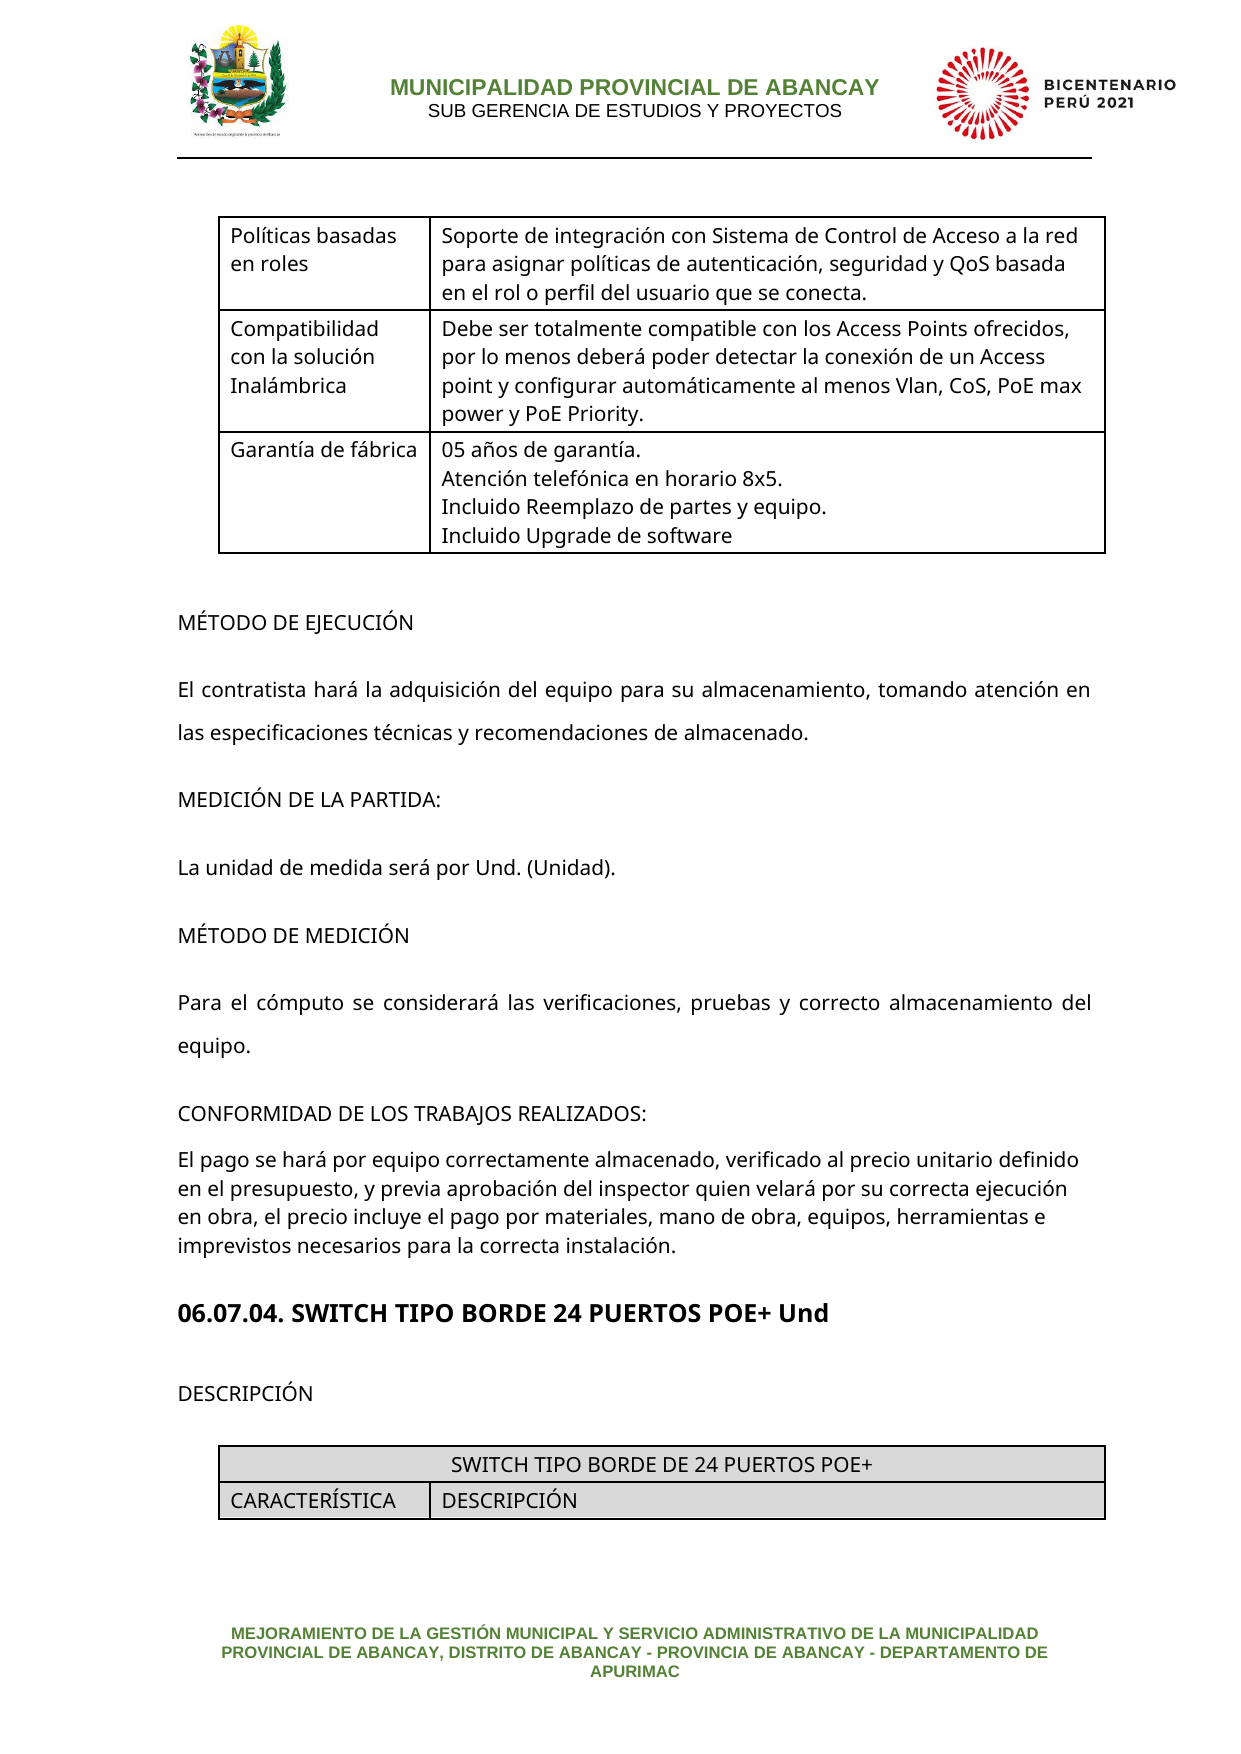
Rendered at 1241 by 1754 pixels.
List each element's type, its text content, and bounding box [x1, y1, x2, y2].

text MÉTODO DE EJECUCIÓN [177, 608, 1092, 636]
picture [177, 25, 290, 141]
text MÉTODO DE MEDICIÓN [177, 921, 1092, 949]
text El contratista hará la adquisición del equipo para su almacenamiento, tomando atención en las especificaciones técnicas y recomendaciones de almacenado. [177, 675, 1092, 746]
table_cell 05 años de garantía. Atención telefónica en horario 8x5. Incluido Reemplazo de partes y equipo. Incluido Upgrade de software [431, 433, 1104, 552]
text SWITCH TIPO BORDE 24 PUERTOS POE+ Und [177, 1296, 1092, 1330]
table_cell Garantía de fábrica [220, 433, 429, 552]
table_cell Políticas basadas en roles [220, 218, 429, 309]
text Para el cómputo se considerará las verificaciones, pruebas y correcto almacenamiento del equipo. [177, 988, 1092, 1059]
table_header SWITCH TIPO BORDE DE 24 PUERTOS POE+ [220, 1447, 1104, 1481]
picture [928, 37, 1181, 143]
text El pago se hará por equipo correctamente almacenado, verificado al precio unitario definido en el presupuesto, y previa aprobación del inspector quien velará por su correcta ejecución en obra, el precio incluye el pago por materiales, mano de obra, equipos, herramientas e imprevistos necesarios para la correcta instalación. [177, 1145, 1092, 1259]
table_cell Soporte de integración con Sistema de Control de Acceso a la red para asignar políticas de autenticación, seguridad y QoS basada en el rol o perfil del usuario que se conecta. [431, 218, 1104, 309]
text MEDICIÓN DE LA PARTIDA: [177, 786, 1092, 814]
table_cell CARACTERÍSTICA [220, 1483, 429, 1517]
text CONFORMIDAD DE LOS TRABAJOS REALIZADOS: [177, 1099, 1092, 1127]
table_cell Compatibilidad con la solución Inalámbrica [220, 311, 429, 431]
table_cell DESCRIPCIÓN [431, 1483, 1104, 1517]
text La unidad de medida será por Und. (Unidad). [177, 853, 1092, 882]
table_cell Debe ser totalmente compatible con los Access Points ofrecidos, por lo menos deberá poder detectar la conexión de un Access point y configurar automáticamente al menos Vlan, CoS, PoE max power y PoE Priority. [431, 311, 1104, 431]
text DESCRIPCIÓN [177, 1379, 1092, 1408]
